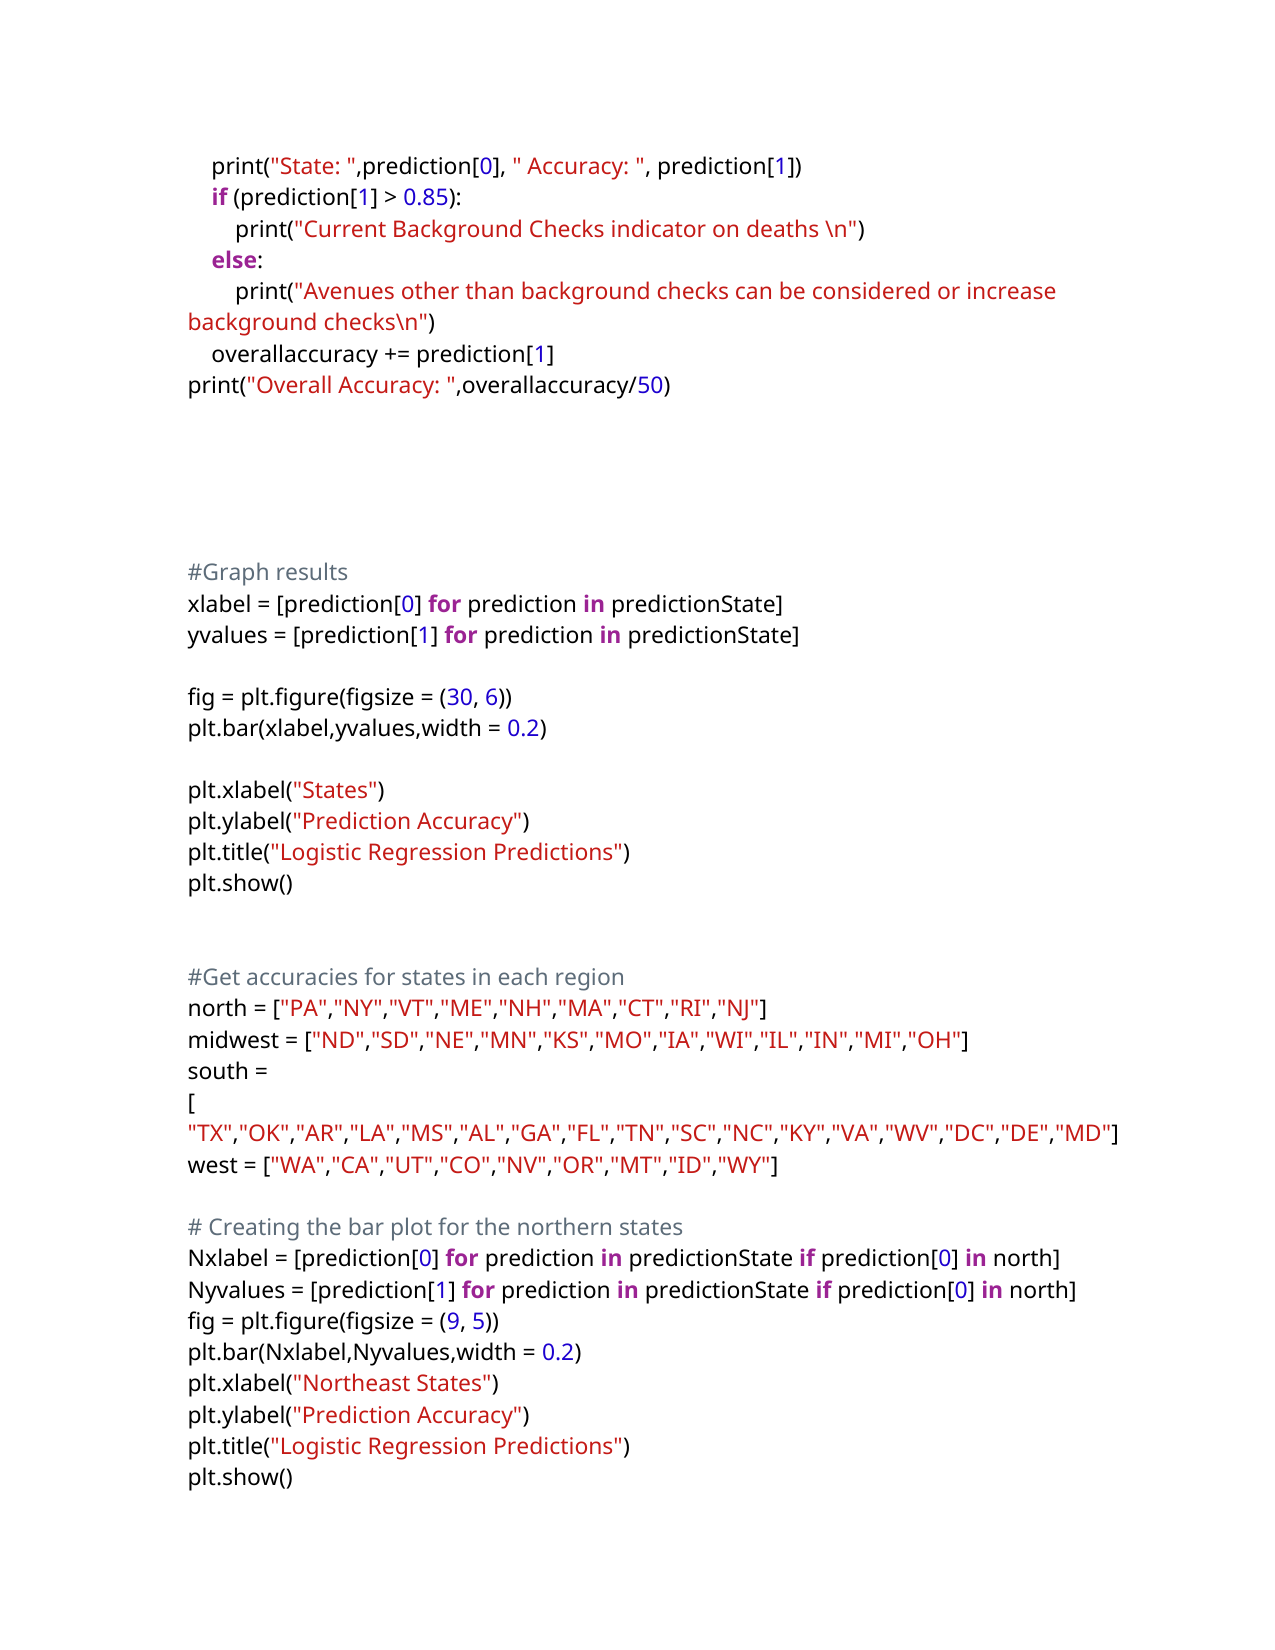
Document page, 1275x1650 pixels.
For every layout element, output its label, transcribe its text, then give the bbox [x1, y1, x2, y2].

text fig = plt.figure(figsize = (9, 5)) [187, 1305, 1125, 1336]
text #Graph results [187, 556, 1125, 587]
text # Creating the bar plot for the northern states [187, 1211, 1125, 1242]
text plt.ylabel("Prediction Accuracy") [187, 1398, 1125, 1430]
text xlabel = [prediction[0] for prediction in predictionState] [187, 587, 1125, 619]
text print("Avenues other than background checks can be considered or increase background checks\n") [187, 275, 1125, 337]
text west = ["WA","CA","UT","CO","NV","OR","MT","ID","WY"] [187, 1148, 1125, 1180]
text overallaccuracy += prediction[1] [187, 337, 1125, 369]
text print("Overall Accuracy: ",overallaccuracy/50) [187, 369, 1125, 400]
text fig = plt.figure(figsize = (30, 6)) [187, 681, 1125, 712]
text Nyvalues = [prediction[1] for prediction in predictionState if prediction[0] in north] [187, 1273, 1125, 1305]
text plt.show() [187, 867, 1125, 898]
text yvalues = [prediction[1] for prediction in predictionState] [187, 619, 1125, 650]
text plt.bar(Nxlabel,Nyvalues,width = 0.2) [187, 1336, 1125, 1367]
text plt.xlabel("States") [187, 773, 1125, 805]
text if (prediction[1] > 0.85): [187, 181, 1125, 212]
text south = ["TX","OK","AR","LA","MS","AL","GA","FL","TN","SC","NC","KY","VA","WV","DC","DE","MD"] [187, 1055, 1125, 1148]
text else: [187, 244, 1125, 275]
text plt.show() [187, 1461, 1125, 1492]
text #Get accuracies for states in each region [187, 961, 1125, 992]
text midwest = ["ND","SD","NE","MN","KS","MO","IA","WI","IL","IN","MI","OH"] [187, 1023, 1125, 1055]
text plt.xlabel("Northeast States") [187, 1367, 1125, 1398]
text print("State: ",prediction[0], " Accuracy: ", prediction[1]) [187, 150, 1125, 181]
text plt.bar(xlabel,yvalues,width = 0.2) [187, 712, 1125, 743]
text print("Current Background Checks indicator on deaths \n") [187, 212, 1125, 244]
text north = ["PA","NY","VT","ME","NH","MA","CT","RI","NJ"] [187, 992, 1125, 1023]
text plt.title("Logistic Regression Predictions") [187, 1430, 1125, 1461]
text plt.ylabel("Prediction Accuracy") [187, 805, 1125, 836]
text plt.title("Logistic Regression Predictions") [187, 836, 1125, 867]
text Nxlabel = [prediction[0] for prediction in predictionState if prediction[0] in north] [187, 1242, 1125, 1273]
